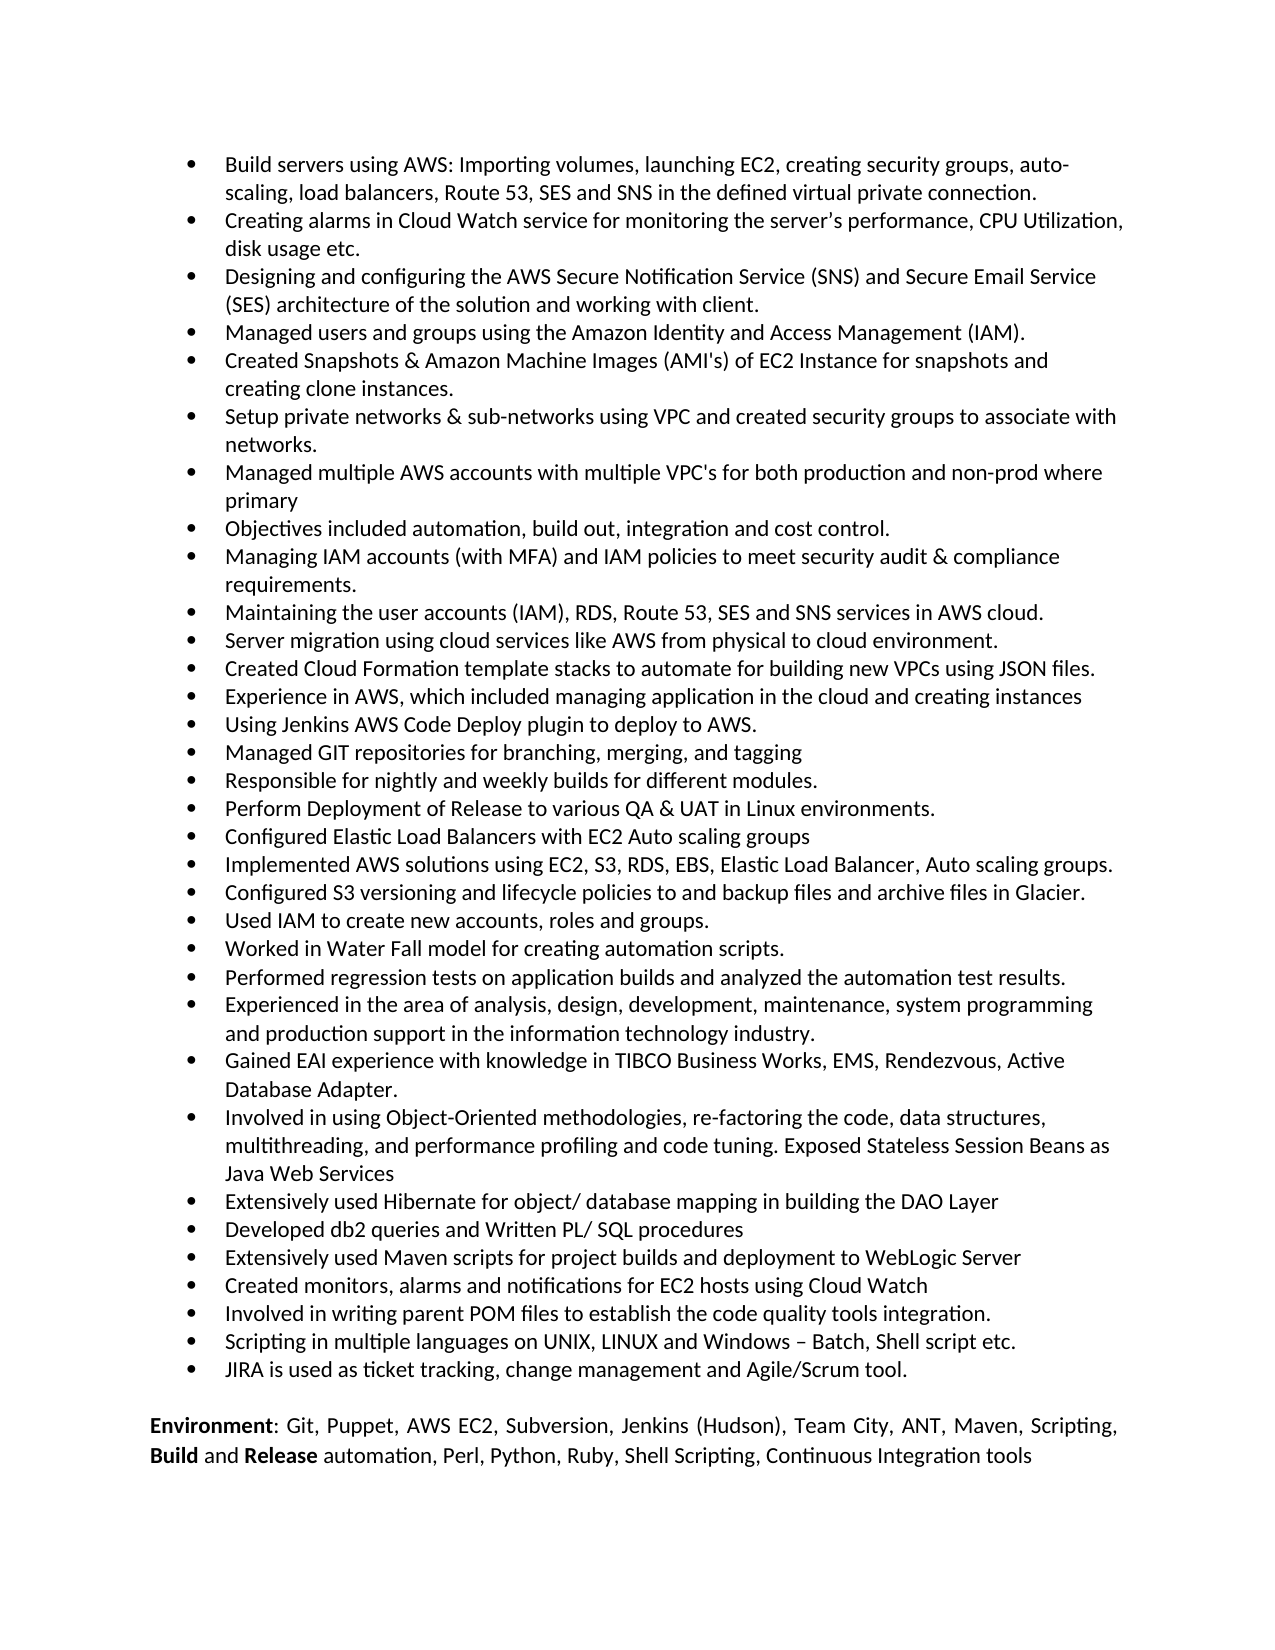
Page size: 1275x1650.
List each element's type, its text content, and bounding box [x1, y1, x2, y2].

list Creating alarms in Cloud Watch service for monitoring the server’s performance, CPU Utilization, disk usage etc. [187, 206, 1125, 262]
list Setup private networks & sub-networks using VPC and created security groups to associate with networks. [187, 402, 1125, 458]
list Configured S3 versioning and lifecycle policies to and backup files and archive files in Glacier. [187, 878, 1125, 907]
list Scripting in multiple languages on UNIX, LINUX and Windows – Batch, Shell script etc. [187, 1327, 1125, 1355]
list Build servers using AWS: Importing volumes, launching EC2, creating security groups, auto-scaling, load balancers, Route 53, SES and SNS in the defined virtual private connection. [187, 150, 1125, 206]
list Managed GIT repositories for branching, merging, and tagging [187, 738, 1125, 766]
list Involved in using Object-Oriented methodologies, re-factoring the code, data structures, multithreading, and performance profiling and code tuning. Exposed Stateless Session Beans as Java Web Services [187, 1103, 1125, 1187]
list Extensively used Maven scripts for project builds and deployment to WebLogic Server [187, 1243, 1125, 1271]
list Configured Elastic Load Balancers with EC2 Auto scaling groups [187, 822, 1125, 851]
text Environment: Git, Puppet, AWS EC2, Subversion, Jenkins (Hudson), Team City, ANT, Maven, Scripting, Build and Release automation, Perl, Python, Ruby, Shell Scripting, Continuous Integration tools [150, 1411, 1120, 1469]
list Designing and configuring the AWS Secure Notification Service (SNS) and Secure Email Service (SES) architecture of the solution and working with client. [187, 262, 1125, 318]
list Server migration using cloud services like AWS from physical to cloud environment. [187, 626, 1125, 654]
list Experienced in the area of analysis, design, development, maintenance, system programming and production support in the information technology industry. [187, 991, 1125, 1047]
list Gained EAI experience with knowledge in TIBCO Business Works, EMS, Rendezvous, Active Database Adapter. [187, 1047, 1125, 1103]
list Worked in Water Fall model for creating automation scripts. [187, 934, 1125, 963]
list Maintaining the user accounts (IAM), RDS, Route 53, SES and SNS services in AWS cloud. [187, 598, 1125, 626]
list Performed regression tests on application builds and analyzed the automation test results. [187, 963, 1125, 991]
list Implemented AWS solutions using EC2, S3, RDS, EBS, Elastic Load Balancer, Auto scaling groups. [187, 851, 1125, 878]
list Responsible for nightly and weekly builds for different modules. [187, 766, 1125, 794]
list Used IAM to create new accounts, roles and groups. [187, 907, 1125, 934]
list Using Jenkins AWS Code Deploy plugin to deploy to AWS. [187, 710, 1125, 738]
list Created Cloud Formation template stacks to automate for building new VPCs using JSON files. [187, 654, 1125, 682]
list Perform Deployment of Release to various QA & UAT in Linux environments. [187, 794, 1125, 822]
list Managed users and groups using the Amazon Identity and Access Management (IAM). [187, 318, 1125, 346]
list Developed db2 queries and Written PL/ SQL procedures [187, 1215, 1125, 1243]
list Extensively used Hibernate for object/ database mapping in building the DAO Layer [187, 1187, 1125, 1215]
list Experience in AWS, which included managing application in the cloud and creating instances [187, 682, 1125, 710]
list Created monitors, alarms and notifications for EC2 hosts using Cloud Watch [187, 1271, 1125, 1299]
list Objectives included automation, build out, integration and cost control. [187, 514, 1125, 542]
list Managed multiple AWS accounts with multiple VPC's for both production and non-prod where primary [187, 458, 1125, 514]
list Involved in writing parent POM files to establish the code quality tools integration. [187, 1299, 1125, 1327]
list Managing IAM accounts (with MFA) and IAM policies to meet security audit & compliance requirements. [187, 542, 1125, 598]
list Created Snapshots & Amazon Machine Images (AMI's) of EC2 Instance for snapshots and creating clone instances. [187, 346, 1125, 402]
list JIRA is used as ticket tracking, change management and Agile/Scrum tool. [187, 1355, 1125, 1383]
